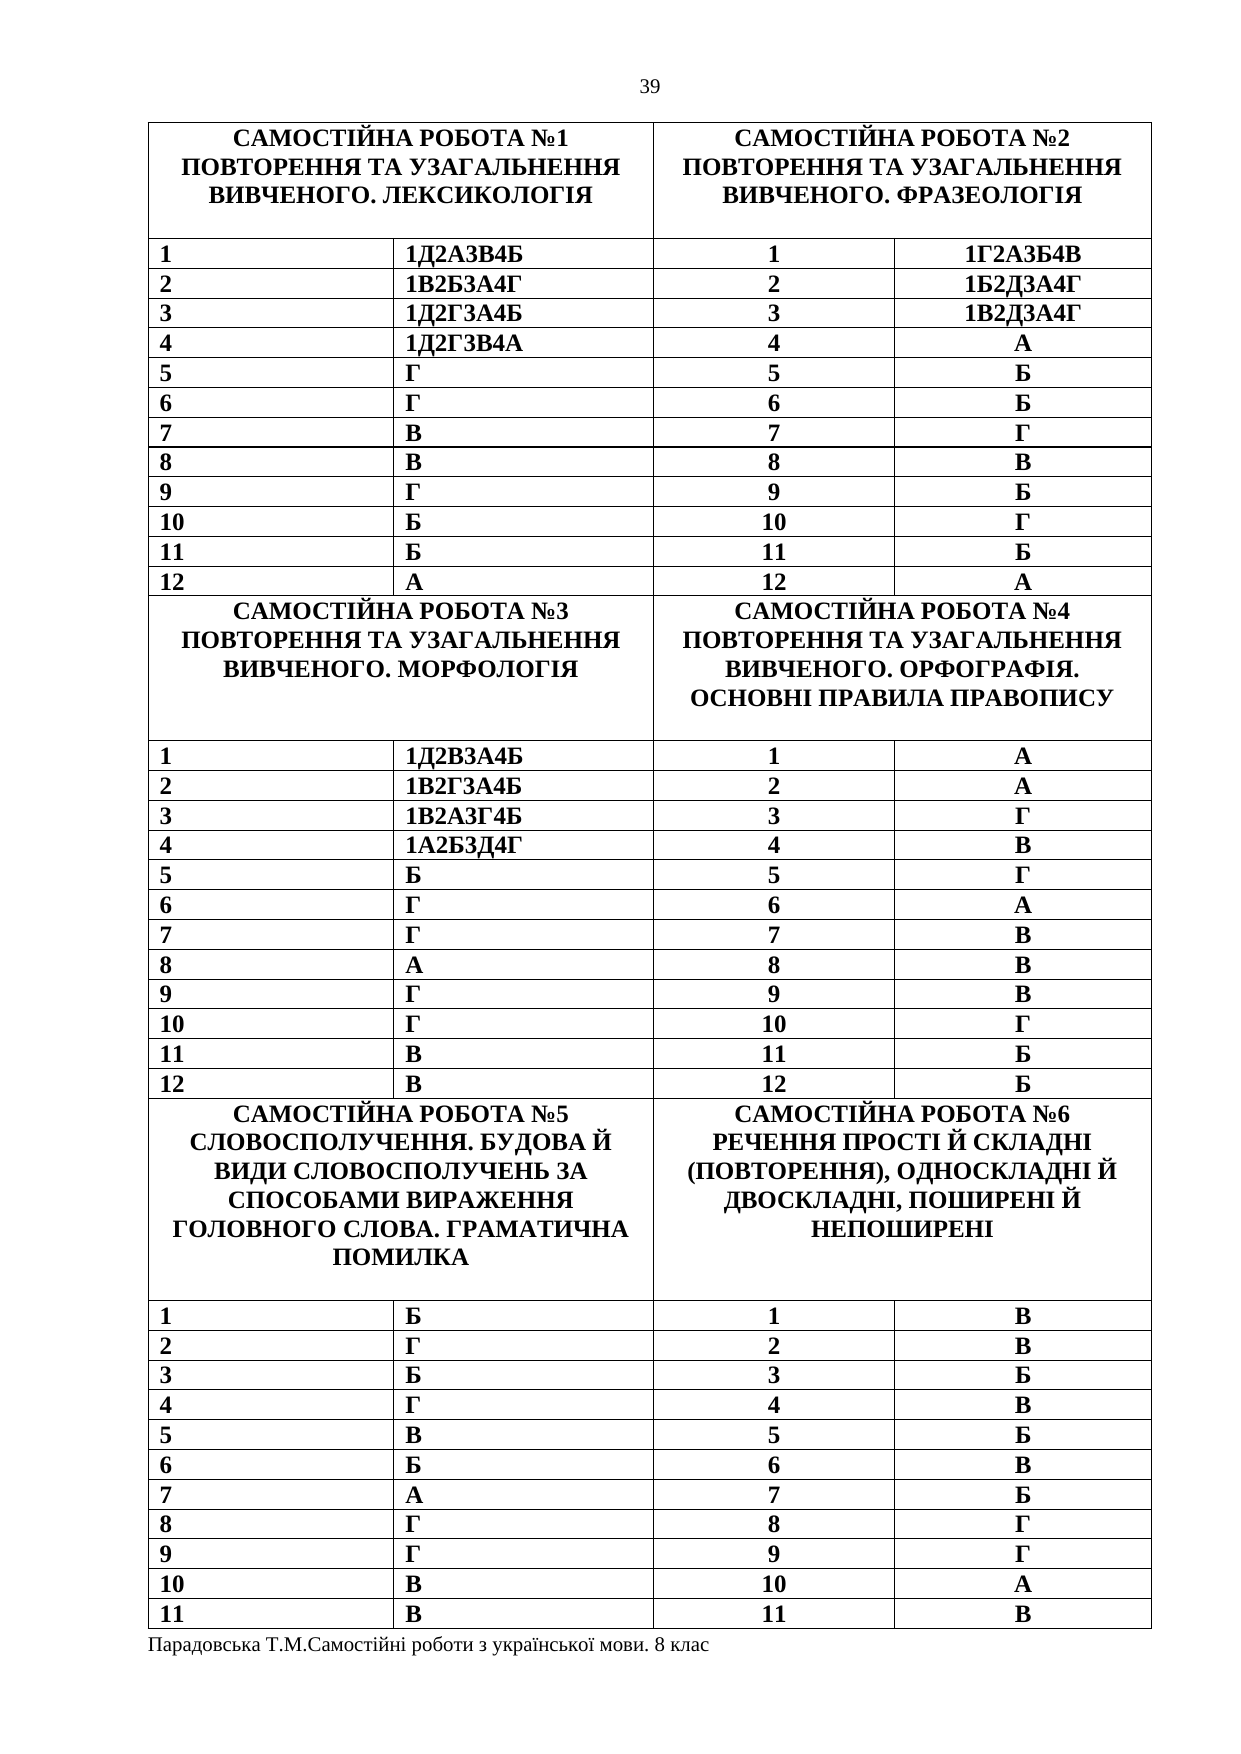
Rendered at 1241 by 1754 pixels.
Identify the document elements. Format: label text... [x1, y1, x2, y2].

table_cell 8 [654, 448, 894, 476]
table_cell Г [394, 1009, 653, 1038]
table_cell В [394, 1569, 653, 1598]
table_cell 11 [149, 1039, 393, 1068]
table_cell 12 [149, 567, 393, 595]
table_cell В [394, 1039, 653, 1068]
table_cell 1 [149, 1301, 393, 1330]
table_cell В [895, 920, 1151, 949]
table_cell В [394, 448, 653, 476]
table_cell В [895, 831, 1151, 859]
table_cell 11 [654, 1039, 894, 1068]
table_cell Г [394, 388, 653, 417]
table_cell В [394, 418, 653, 446]
table_cell 11 [654, 537, 894, 566]
table_cell 4 [149, 328, 393, 357]
table_cell 6 [654, 1450, 894, 1479]
table_cell 7 [149, 1480, 393, 1508]
table_cell А [895, 771, 1151, 800]
table_header САМОСТІЙНА РОБОТА №1 ПОВТОРЕННЯ ТА УЗАГАЛЬНЕННЯ ВИВЧЕНОГО. ЛЕКСИКОЛОГІЯ [149, 123, 653, 238]
table_cell Б [394, 860, 653, 889]
table_cell 6 [654, 388, 894, 417]
table_cell 5 [149, 358, 393, 387]
table_cell Г [895, 801, 1151, 829]
table_cell Б [895, 358, 1151, 387]
table_cell 5 [149, 860, 393, 889]
table_cell 1Д2А3В4Б [394, 239, 653, 268]
table_cell 4 [149, 831, 393, 859]
table_cell В [895, 980, 1151, 1008]
table_cell Б [895, 1039, 1151, 1068]
table_cell 1Д2В3А4Б [394, 741, 653, 770]
table_cell 8 [654, 1510, 894, 1538]
table_cell Б [895, 1420, 1151, 1449]
table_cell 2 [149, 269, 393, 297]
table_cell 8 [149, 448, 393, 476]
table_cell А [394, 1480, 653, 1508]
table_cell 6 [149, 1450, 393, 1479]
table_cell 1В2Д3А4Г [895, 299, 1151, 327]
table_cell А [895, 328, 1151, 357]
table_cell Г [394, 1510, 653, 1538]
table_cell 1Г2А3Б4В [895, 239, 1151, 268]
table_cell Б [394, 1301, 653, 1330]
table_cell 10 [149, 507, 393, 536]
table_cell В [895, 1301, 1151, 1330]
table_cell 4 [654, 328, 894, 357]
table_cell Г [394, 890, 653, 919]
table_cell 1 [654, 239, 894, 268]
table_cell Г [394, 1539, 653, 1568]
table_cell 9 [149, 1539, 393, 1568]
table_cell 1В2Б3А4Г [394, 269, 653, 297]
table_cell 5 [654, 860, 894, 889]
table_cell 9 [149, 477, 393, 506]
table_cell САМОСТІЙНА РОБОТА №6 РЕЧЕННЯ ПРОСТІ Й СКЛАДНІ (ПОВТОРЕННЯ), ОДНОСКЛАДНІ Й ДВОСКЛАДНІ, ПОШИРЕНІ Й НЕПОШИРЕНІ [654, 1099, 1151, 1300]
table_cell 9 [654, 980, 894, 1008]
table_cell В [895, 448, 1151, 476]
table_cell 3 [654, 1361, 894, 1389]
table_cell 2 [149, 1331, 393, 1359]
table_cell Г [394, 477, 653, 506]
table_cell А [394, 950, 653, 978]
table_cell Б [895, 477, 1151, 506]
table_cell В [895, 1331, 1151, 1359]
table_cell Г [394, 358, 653, 387]
table_cell 12 [654, 1069, 894, 1098]
table_cell Г [895, 418, 1151, 446]
table_cell Б [895, 537, 1151, 566]
table_cell 1 [149, 239, 393, 268]
table_cell САМОСТІЙНА РОБОТА №4 ПОВТОРЕННЯ ТА УЗАГАЛЬНЕННЯ ВИВЧЕНОГО. ОРФОГРАФІЯ. ОСНОВНІ ПРАВИЛА ПРАВОПИСУ [654, 596, 1151, 740]
table_cell В [895, 950, 1151, 978]
table_cell 2 [654, 771, 894, 800]
table_cell Б [394, 537, 653, 566]
table_cell 1В2Г3А4Б [394, 771, 653, 800]
table_cell В [895, 1390, 1151, 1419]
table_cell 9 [149, 980, 393, 1008]
table_cell А [895, 1569, 1151, 1598]
table_cell В [394, 1599, 653, 1628]
table_cell В [394, 1420, 653, 1449]
table_cell Б [895, 1480, 1151, 1508]
table_cell Г [895, 1539, 1151, 1568]
table_cell В [394, 1069, 653, 1098]
table_cell 7 [654, 1480, 894, 1508]
table_cell 1А2Б3Д4Г [394, 831, 653, 859]
table_cell 12 [149, 1069, 393, 1098]
table_cell 11 [654, 1599, 894, 1628]
table_cell Г [895, 1510, 1151, 1538]
table_cell 5 [654, 358, 894, 387]
table_cell 3 [654, 801, 894, 829]
table_cell 1Д2Г3А4Б [394, 299, 653, 327]
table_cell САМОСТІЙНА РОБОТА №3 ПОВТОРЕННЯ ТА УЗАГАЛЬНЕННЯ ВИВЧЕНОГО. МОРФОЛОГІЯ [149, 596, 653, 740]
table_cell 6 [654, 890, 894, 919]
table_cell 1В2А3Г4Б [394, 801, 653, 829]
table_cell 8 [654, 950, 894, 978]
table_cell 1 [149, 741, 393, 770]
table_cell 11 [149, 1599, 393, 1628]
table_cell 6 [149, 388, 393, 417]
table_cell 3 [149, 299, 393, 327]
table_cell Б [394, 1450, 653, 1479]
table_cell 10 [654, 507, 894, 536]
table_cell 10 [654, 1569, 894, 1598]
table_cell 1 [654, 1301, 894, 1330]
table_cell В [895, 1450, 1151, 1479]
table_cell САМОСТІЙНА РОБОТА №5 СЛОВОСПОЛУЧЕННЯ. БУДОВА Й ВИДИ СЛОВОСПОЛУЧЕНЬ ЗА СПОСОБАМИ ВИРАЖЕННЯ ГОЛОВНОГО СЛОВА. ГРАМАТИЧНА ПОМИЛКА [149, 1099, 653, 1300]
table_cell 12 [654, 567, 894, 595]
table_cell 1Б2Д3А4Г [895, 269, 1151, 297]
table_cell 2 [654, 269, 894, 297]
table_cell А [895, 567, 1151, 595]
table_cell 2 [149, 771, 393, 800]
table_cell Г [394, 1331, 653, 1359]
table_cell 3 [654, 299, 894, 327]
table_cell 7 [654, 920, 894, 949]
table_cell Г [394, 1390, 653, 1419]
table_cell Г [394, 980, 653, 1008]
table_cell Б [895, 1069, 1151, 1098]
table_cell 4 [654, 831, 894, 859]
table_cell 8 [149, 950, 393, 978]
table_cell 7 [654, 418, 894, 446]
table_cell 2 [654, 1331, 894, 1359]
table_cell А [394, 567, 653, 595]
table_cell 10 [149, 1569, 393, 1598]
table_cell 8 [149, 1510, 393, 1538]
table_header САМОСТІЙНА РОБОТА №2 ПОВТОРЕННЯ ТА УЗАГАЛЬНЕННЯ ВИВЧЕНОГО. ФРАЗЕОЛОГІЯ [654, 123, 1151, 238]
table_cell Б [895, 1361, 1151, 1389]
table_cell 6 [149, 890, 393, 919]
table_cell 1 [654, 741, 894, 770]
table_cell 4 [654, 1390, 894, 1419]
table_cell Б [394, 1361, 653, 1389]
table_cell В [895, 1599, 1151, 1628]
table_cell Б [394, 507, 653, 536]
table_cell 3 [149, 1361, 393, 1389]
table_cell 3 [149, 801, 393, 829]
table_cell Г [895, 1009, 1151, 1038]
table_cell А [895, 741, 1151, 770]
table_cell А [895, 890, 1151, 919]
table_cell 10 [654, 1009, 894, 1038]
table_cell 10 [149, 1009, 393, 1038]
table_cell Г [895, 507, 1151, 536]
table_cell Б [895, 388, 1151, 417]
table_cell 7 [149, 920, 393, 949]
table_cell 7 [149, 418, 393, 446]
table_cell 9 [654, 1539, 894, 1568]
table_cell 5 [149, 1420, 393, 1449]
table_cell Г [895, 860, 1151, 889]
table_cell 11 [149, 537, 393, 566]
table_cell 1Д2Г3В4А [394, 328, 653, 357]
table_cell 9 [654, 477, 894, 506]
table_cell Г [394, 920, 653, 949]
table_cell 5 [654, 1420, 894, 1449]
table_cell 4 [149, 1390, 393, 1419]
